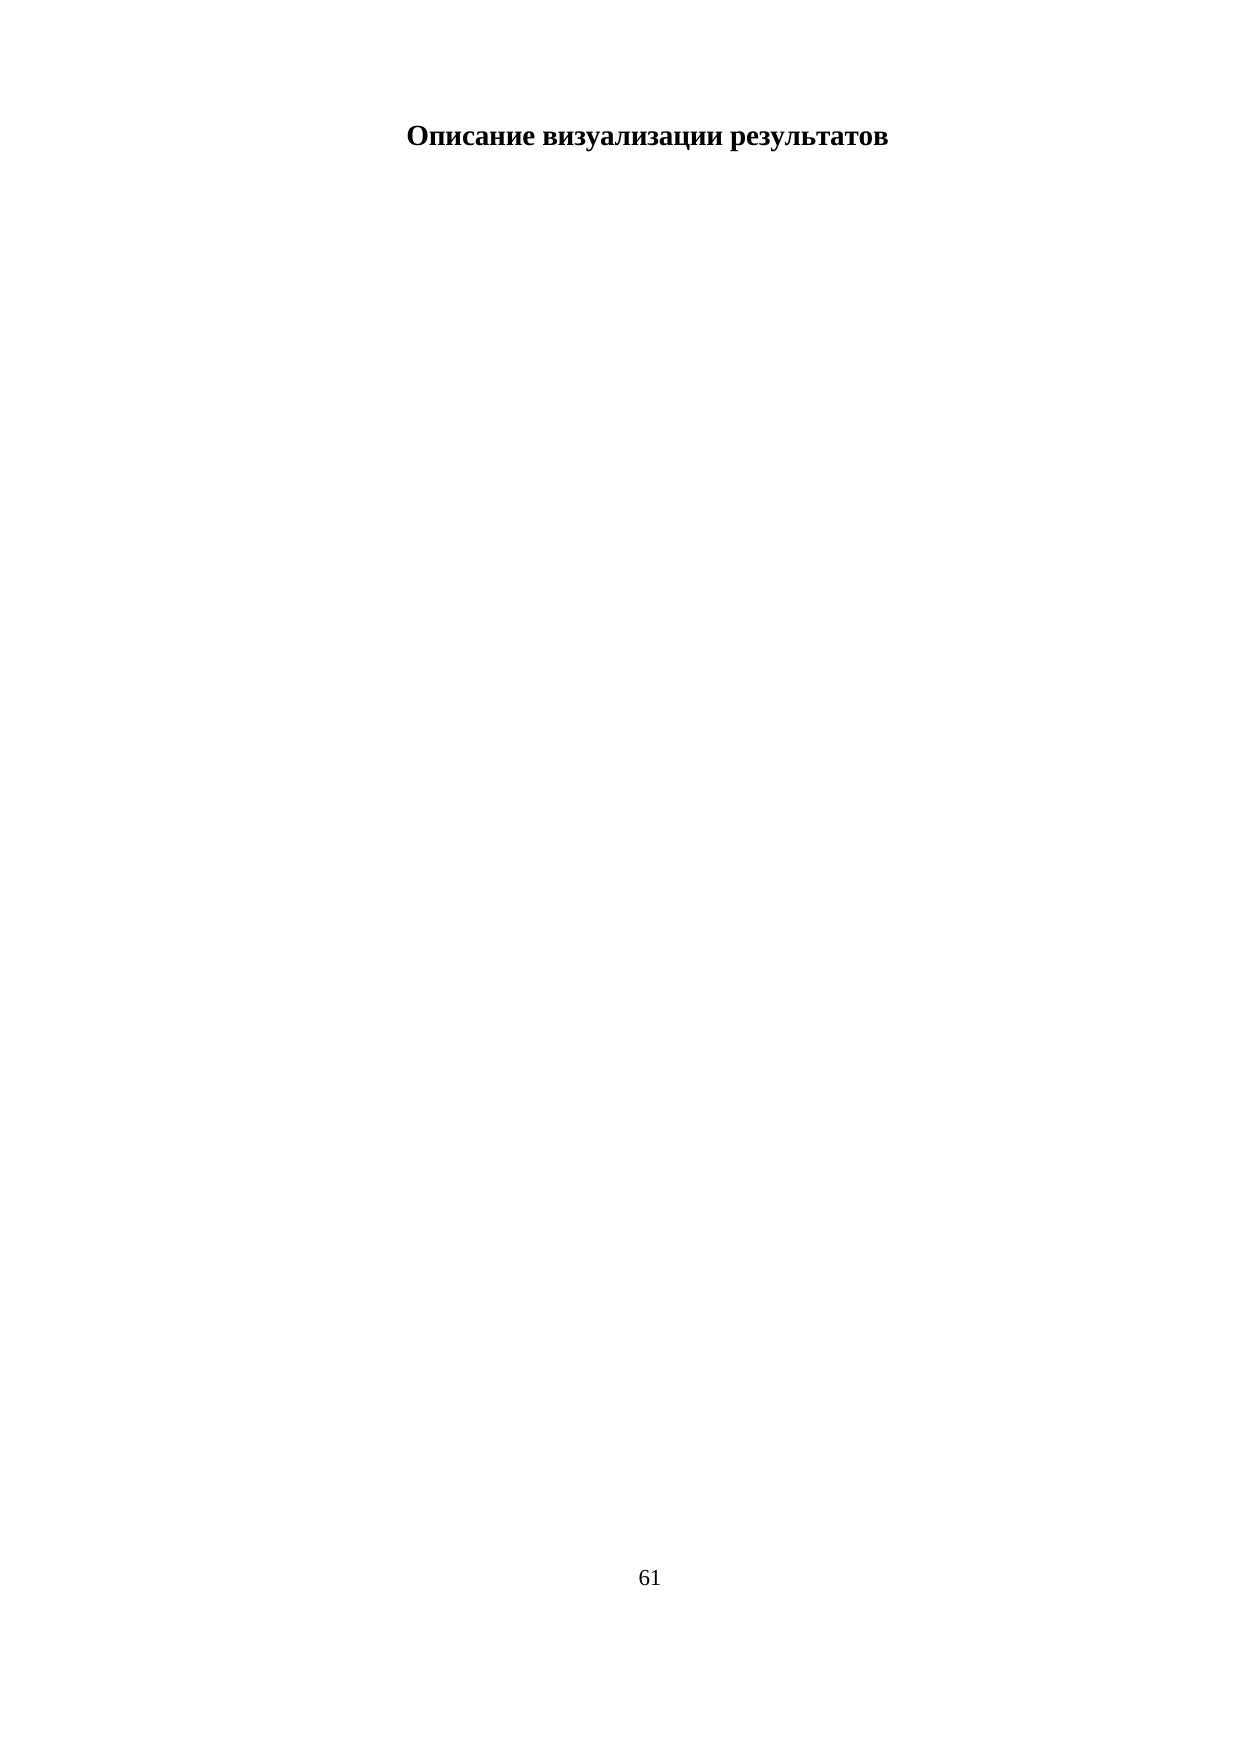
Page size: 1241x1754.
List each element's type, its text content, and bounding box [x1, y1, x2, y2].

subtitle Описание визуализации результатов [73, 118, 1152, 152]
